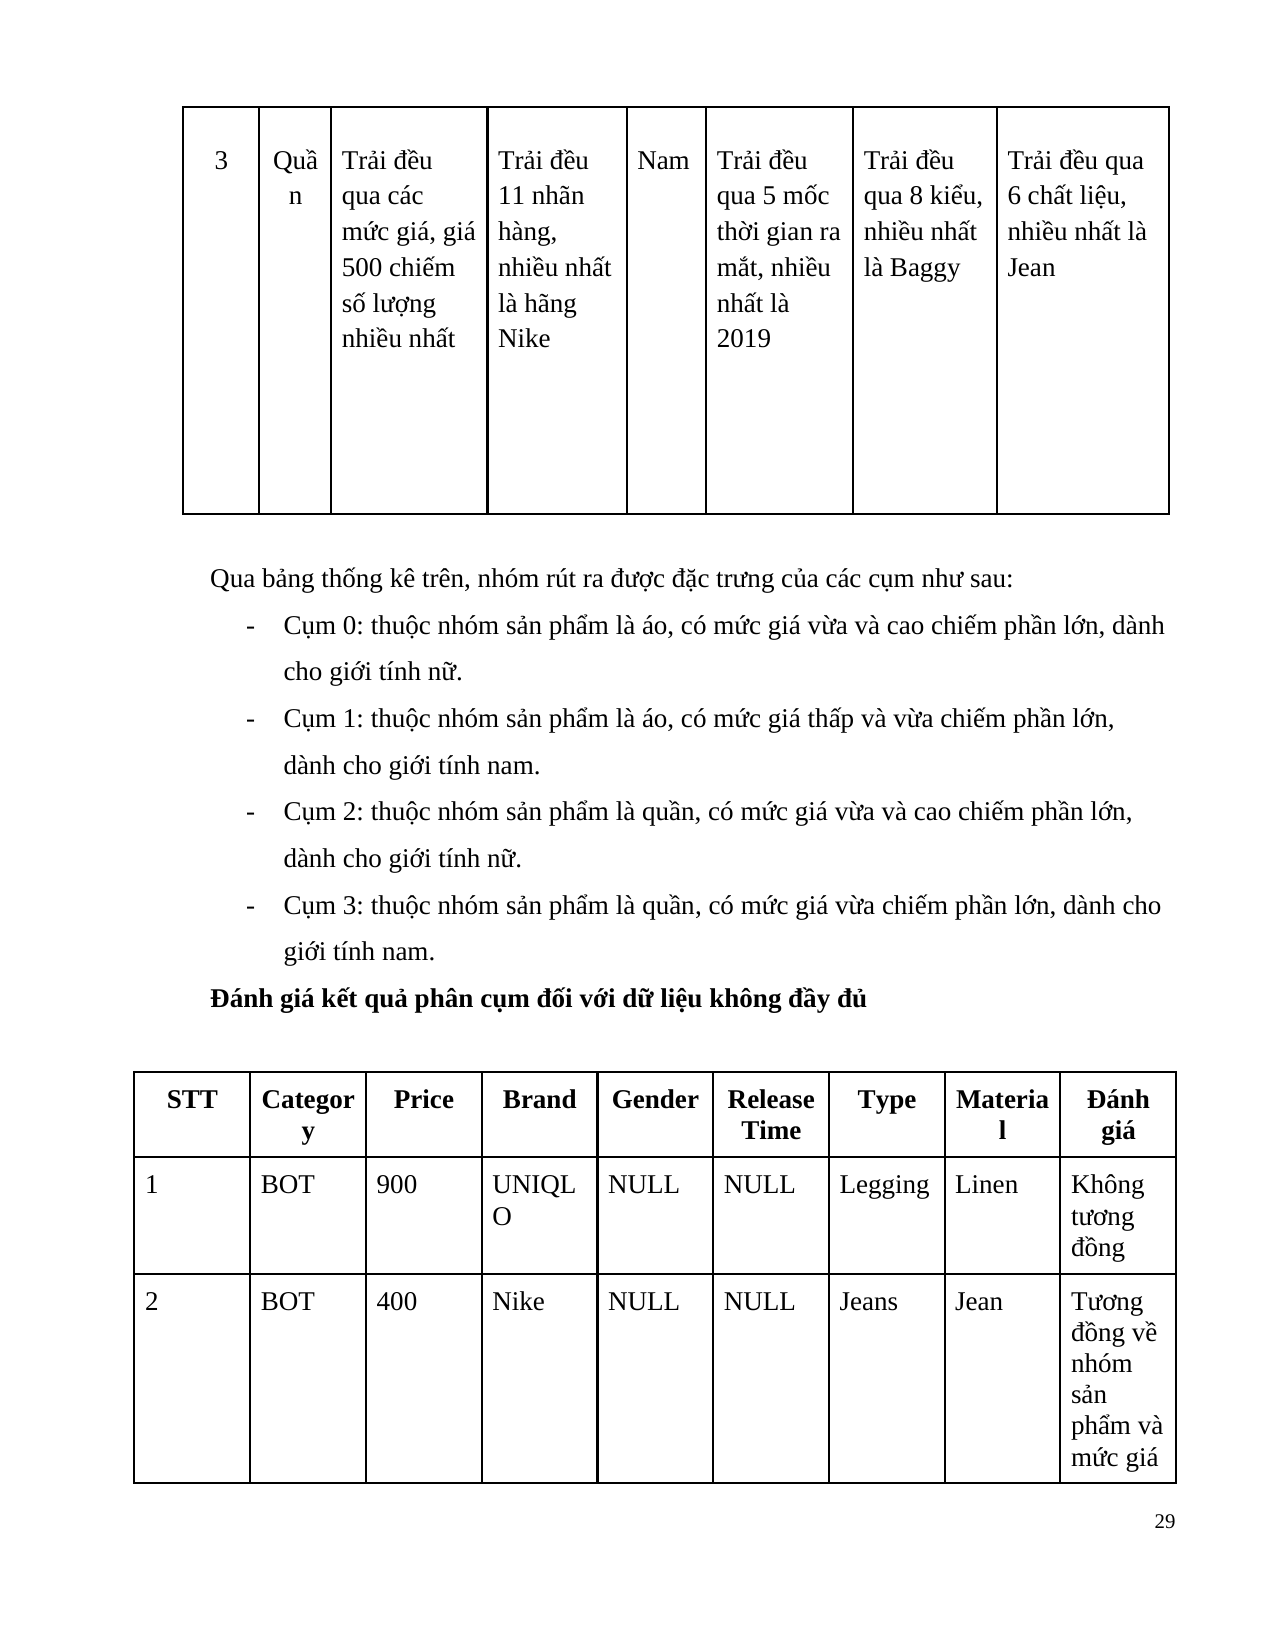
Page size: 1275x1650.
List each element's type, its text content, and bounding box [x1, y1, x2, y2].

table_header Material [946, 1073, 1059, 1156]
table_cell Nam [628, 108, 705, 513]
table_cell Nike [483, 1275, 596, 1482]
list Cụm 1: thuộc nhóm sản phẩm là áo, có mức giá thấp và vừa chiếm phần lớn, dành cho giới tính nam. [246, 702, 1167, 780]
table_cell Linen [946, 1158, 1059, 1272]
text Đánh giá kết quả phân cụm đối với dữ liệu không đầy đủ [150, 982, 1167, 1013]
table_cell Quần [260, 108, 330, 513]
table_cell 3 [184, 108, 258, 513]
table_cell Tương đồng về nhóm sản phẩm và mức giá [1061, 1275, 1175, 1482]
table_cell 400 [367, 1275, 481, 1482]
table_cell 1 [135, 1158, 249, 1272]
table_cell Trải đều qua 6 chất liệu, nhiều nhất là Jean [998, 108, 1168, 513]
table_cell BOT [251, 1275, 365, 1482]
table_cell UNIQLO [483, 1158, 596, 1272]
table_header Category [251, 1073, 365, 1156]
table_cell NULL [714, 1158, 828, 1272]
table_cell NULL [714, 1275, 828, 1482]
table_cell Không tương đồng [1061, 1158, 1175, 1272]
table_cell BOT [251, 1158, 365, 1272]
table_cell Jean [946, 1275, 1059, 1482]
table_cell Trải đều qua 5 mốc thời gian ra mắt, nhiều nhất là 2019 [707, 108, 852, 513]
list Cụm 0: thuộc nhóm sản phẩm là áo, có mức giá vừa và cao chiếm phần lớn, dành cho giới tính nữ. [246, 609, 1167, 687]
table_header Type [830, 1073, 944, 1156]
table_header Release Time [714, 1073, 828, 1156]
list Cụm 3: thuộc nhóm sản phẩm là quần, có mức giá vừa chiếm phần lớn, dành cho giới tính nam. [246, 889, 1167, 967]
table_header Price [367, 1073, 481, 1156]
table_cell Legging [830, 1158, 944, 1272]
table_cell NULL [599, 1275, 712, 1482]
table_header Brand [483, 1073, 596, 1156]
text Qua bảng thống kê trên, nhóm rút ra được đặc trưng của các cụm như sau: [150, 562, 1167, 593]
list Cụm 2: thuộc nhóm sản phẩm là quần, có mức giá vừa và cao chiếm phần lớn, dành cho giới tính nữ. [246, 795, 1167, 873]
table_header Đánh giá [1061, 1073, 1175, 1156]
table_cell 900 [367, 1158, 481, 1272]
table_cell Jeans [830, 1275, 944, 1482]
table_cell Trải đều qua các mức giá, giá 500 chiếm số lượng nhiều nhất [332, 108, 486, 513]
table_header STT [135, 1073, 249, 1156]
table_cell NULL [599, 1158, 712, 1272]
table_header Gender [599, 1073, 712, 1156]
table_cell 2 [135, 1275, 249, 1482]
table_cell Trải đều qua 8 kiểu, nhiều nhất là Baggy [854, 108, 996, 513]
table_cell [489, 108, 626, 513]
